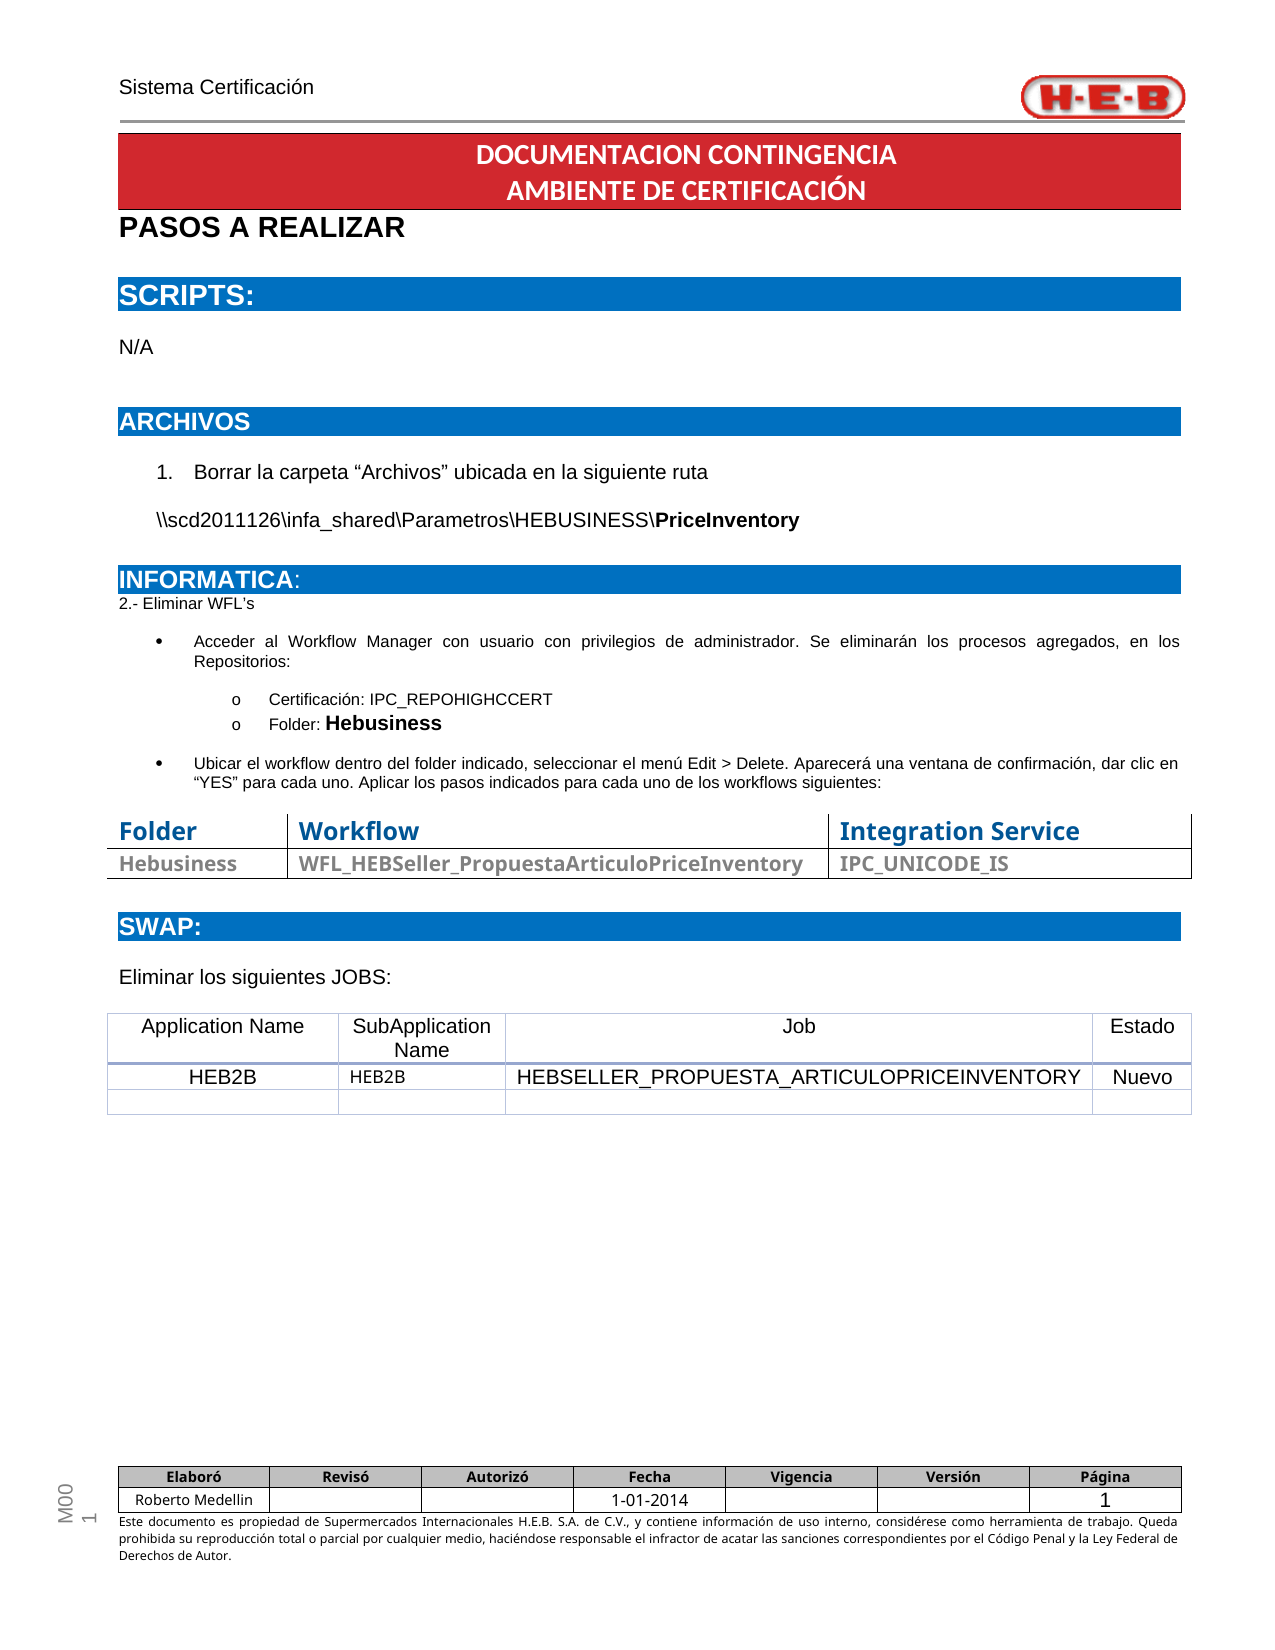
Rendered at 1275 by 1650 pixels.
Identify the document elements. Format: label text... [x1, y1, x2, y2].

picture [1020, 75, 1186, 120]
text Eliminar los siguientes JOBS: [118, 965, 1181, 989]
table_header SubApplication Name [339, 1014, 505, 1062]
text SWAP: [118, 912, 1181, 941]
list Certificación: IPC_REPOHIGHCCERT [231, 690, 1181, 710]
text SCRIPTS: [118, 277, 1181, 311]
table_cell [506, 1090, 1092, 1114]
table_cell [1093, 1090, 1191, 1114]
table_cell Nuevo [1093, 1065, 1191, 1089]
text ARCHIVOS [118, 407, 1181, 436]
list Borrar la carpeta “Archivos” ubicada en la siguiente ruta [156, 459, 1181, 483]
table_header Application Name [108, 1014, 338, 1062]
table_cell HEBSELLER_PROPUESTA_ARTICULOPRICEINVENTORY [506, 1065, 1092, 1089]
list Folder: Hebusiness [231, 710, 1181, 735]
table_header Integration Service [829, 814, 1191, 848]
list Ubicar el workflow dentro del folder indicado, seleccionar el menú Edit > Delete. Aparecerá una ventana de confirmación, dar clic en “YES” para cada uno. Aplicar los pasos indicados para cada uno de los workflows siguientes: [156, 754, 1181, 792]
text \\scd2011126\infa_shared\Parametros\HEBUSINESS\PriceInventory [118, 507, 1181, 531]
table_header Estado [1093, 1014, 1191, 1062]
text AMBIENTE DE CERTIFICACIÓN [118, 168, 1181, 210]
text INFORMATICA: [118, 565, 1181, 594]
table_header Folder [107, 814, 287, 848]
table_cell [339, 1090, 505, 1114]
text DOCUMENTACION CONTINGENCIA [118, 134, 1181, 168]
text PASOS A REALIZAR [118, 210, 1181, 244]
text N/A [118, 335, 1181, 359]
list Acceder al Workflow Manager con usuario con privilegios de administrador. Se eliminarán los procesos agregados, en los Repositorios: [156, 632, 1181, 671]
table_cell HEB2B [339, 1065, 505, 1089]
table_cell IPC_UNICODE_IS [829, 849, 1191, 878]
table_cell HEB2B [108, 1065, 338, 1089]
table_cell WFL_HEBSeller_PropuestaArticuloPriceInventory [288, 849, 828, 878]
text 2.- Eliminar WFL’s [118, 594, 1181, 613]
table_cell [108, 1090, 338, 1114]
table_cell Hebusiness [107, 849, 287, 878]
table_header Job [506, 1014, 1092, 1062]
table_header Workflow [288, 814, 828, 848]
